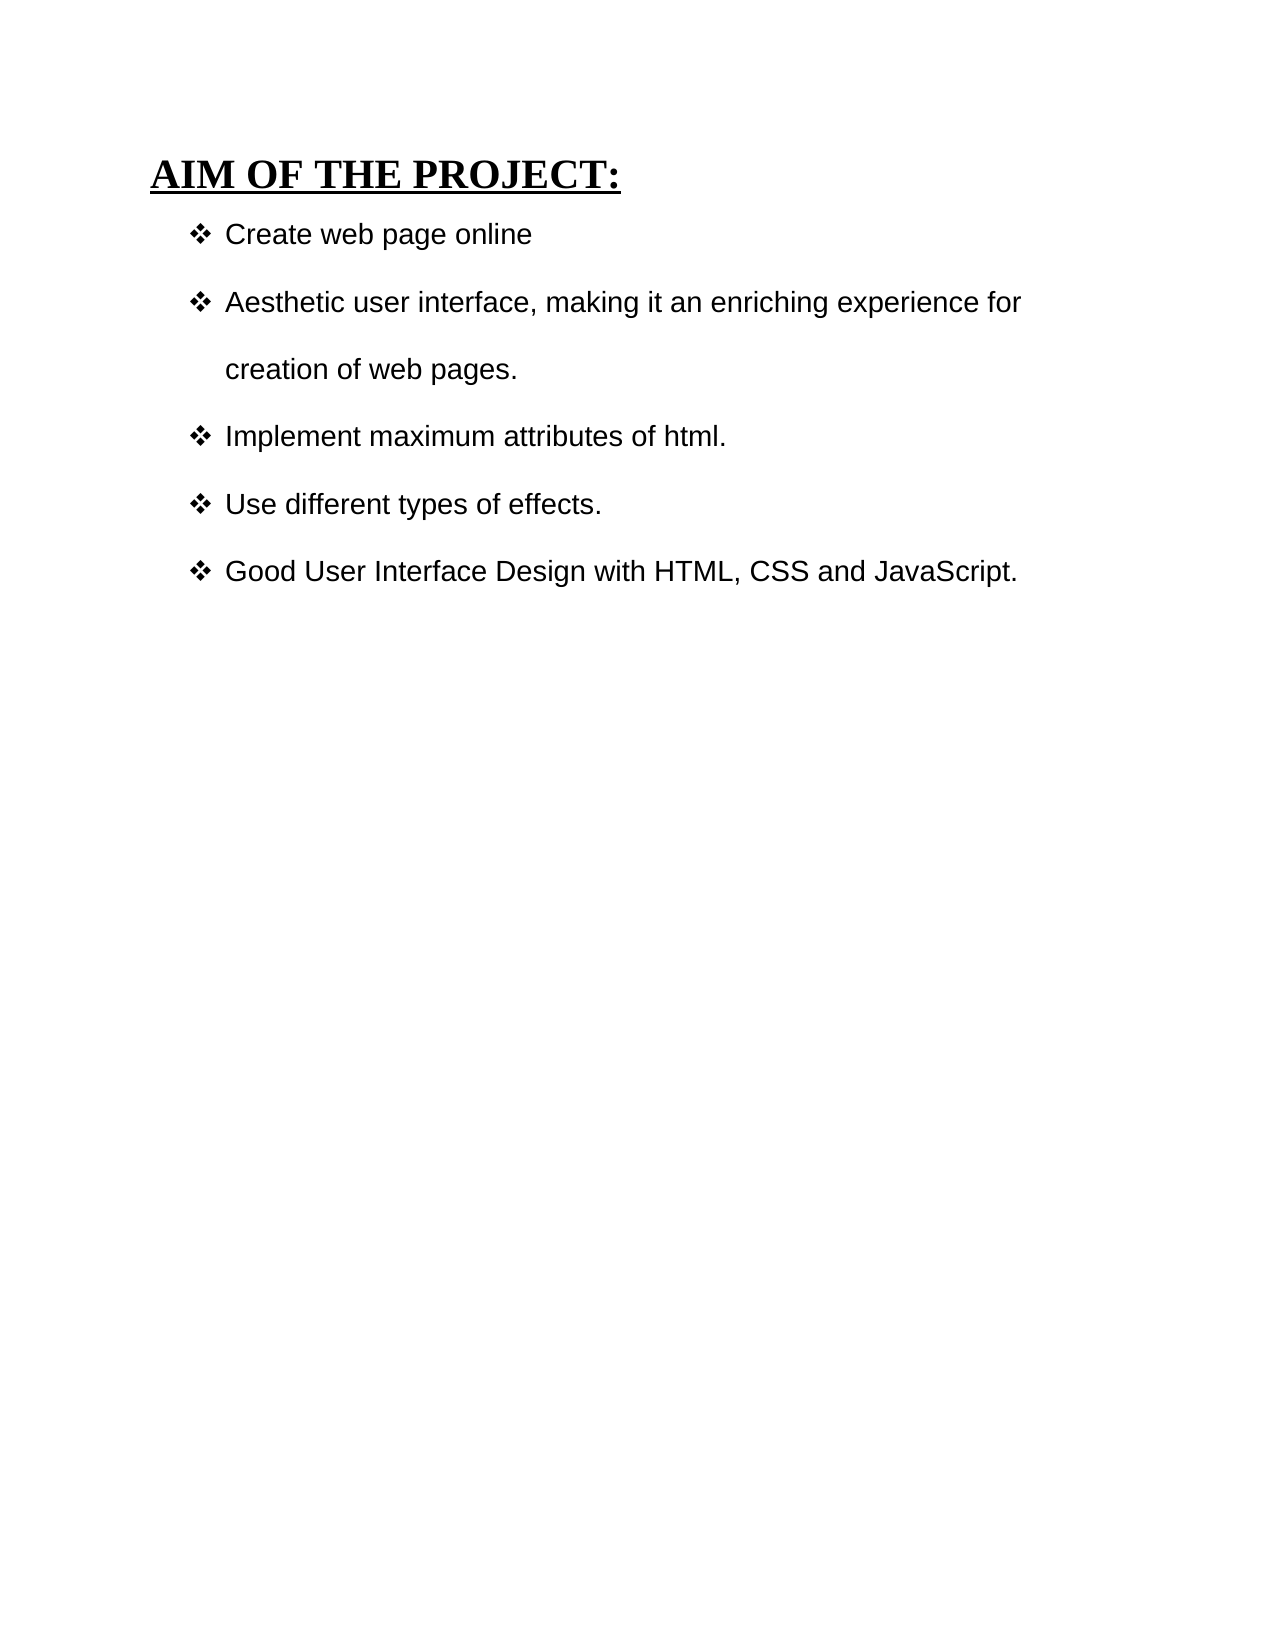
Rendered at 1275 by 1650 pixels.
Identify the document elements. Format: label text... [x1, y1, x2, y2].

list Implement maximum attributes of html. [187, 419, 1125, 453]
list Good User Interface Design with HTML, CSS and JavaScript. [187, 554, 1125, 588]
list Aesthetic user interface, making it an enriching experience for creation of web pages. [187, 285, 1125, 386]
text AIM OF THE PROJECT: [150, 150, 1125, 198]
list Create web page online [187, 217, 1125, 251]
list Use different types of effects. [187, 487, 1125, 521]
